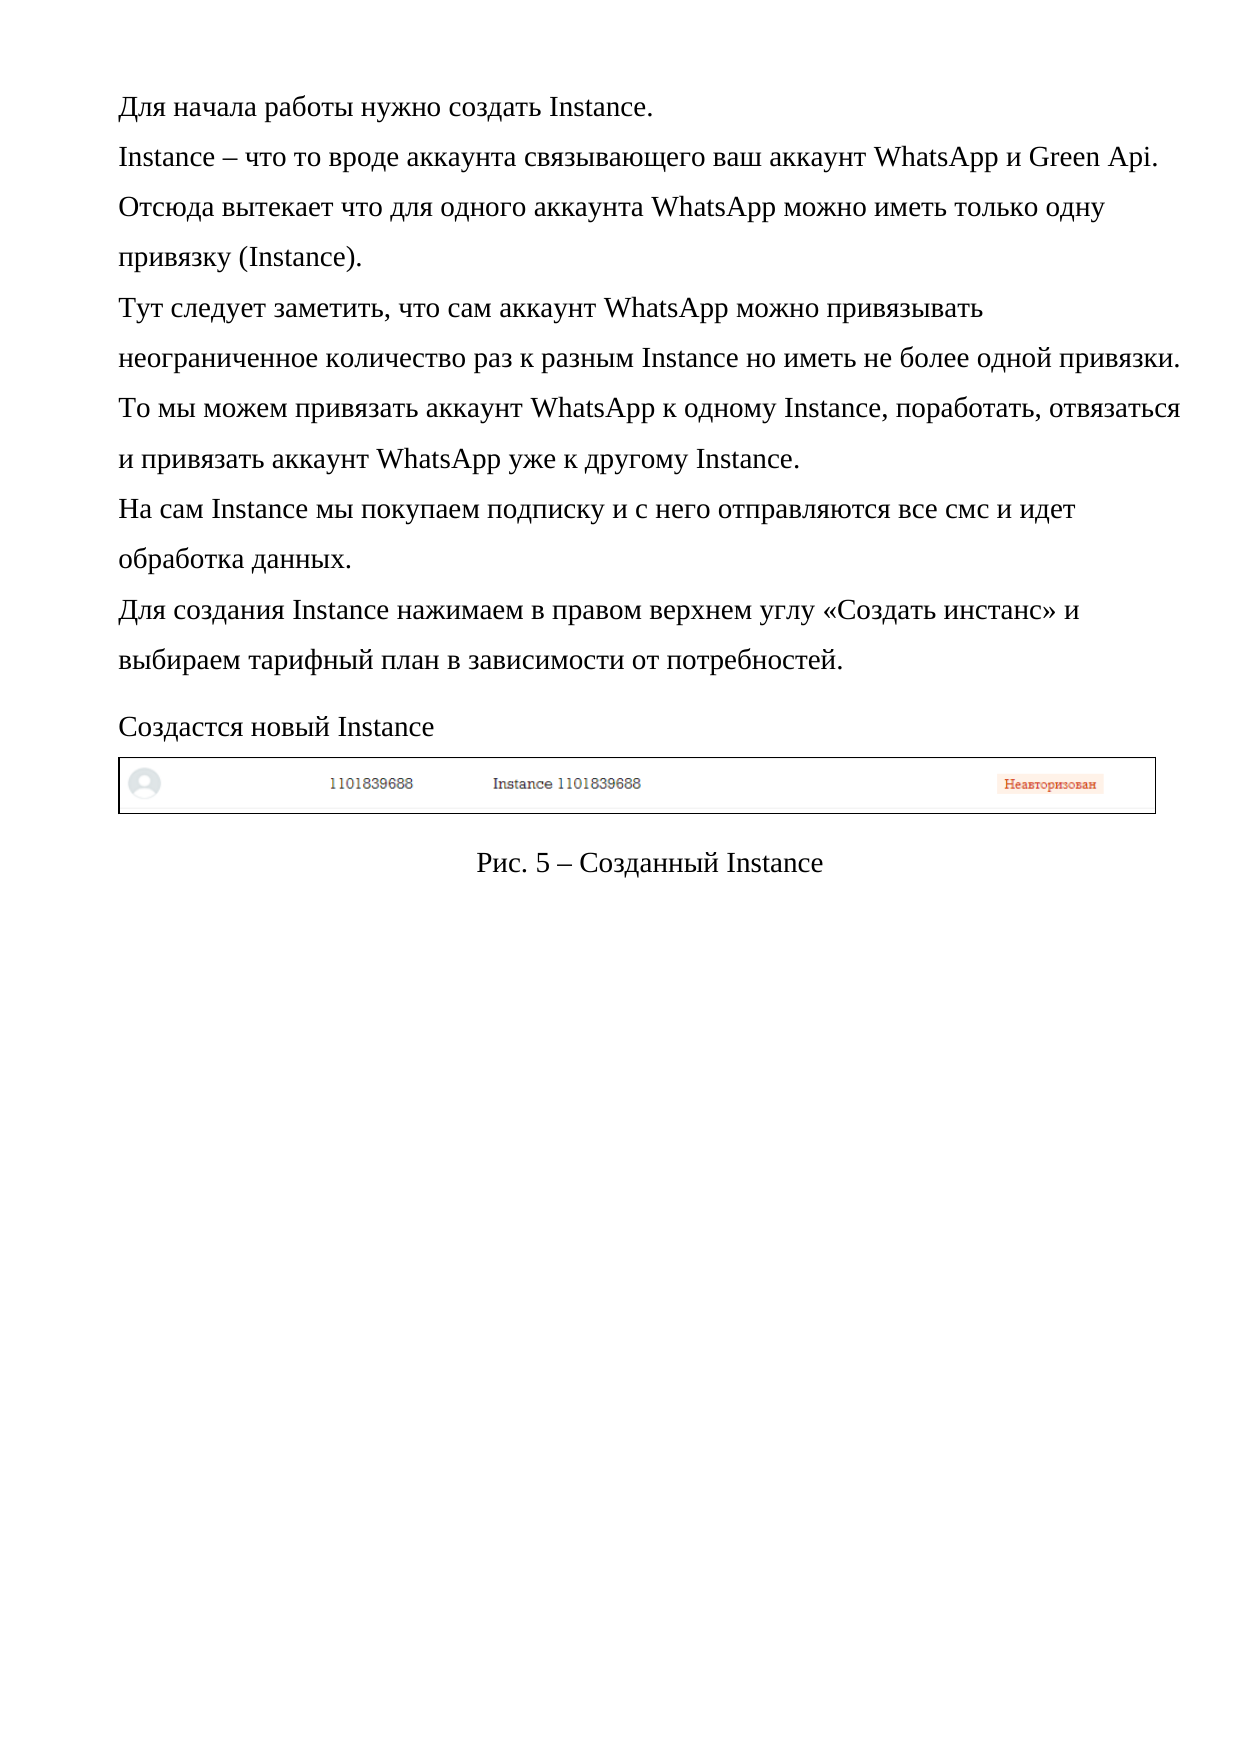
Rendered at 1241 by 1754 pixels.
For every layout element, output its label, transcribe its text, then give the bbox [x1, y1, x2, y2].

picture [120, 758, 1155, 813]
text Для начала работы нужно создать Instance. Instance – что то вроде аккаунта связывающего ваш аккаунт WhatsApp и Green Api. Отсюда вытекает что для одного аккаунта WhatsApp можно иметь только одну привязку (Instance). Тут следует заметить, что сам аккаунт WhatsApp можно привязывать неограниченное количество раз к разным Instance но иметь не более одной привязки. То мы можем привязать аккаунт WhatsApp к одному Instance, поработать, отвязаться и привязать аккаунт WhatsApp уже к другому Instance. На сам Instance мы покупаем подписку и с него отправляются все смс и идет обработка данных. Для создания Instance нажимаем в правом верхнем углу «Создать инстанс» и выбираем тарифный план в зависимости от потребностей. [118, 89, 1181, 676]
text Рис. 5 – Созданный Instance [118, 845, 1181, 878]
